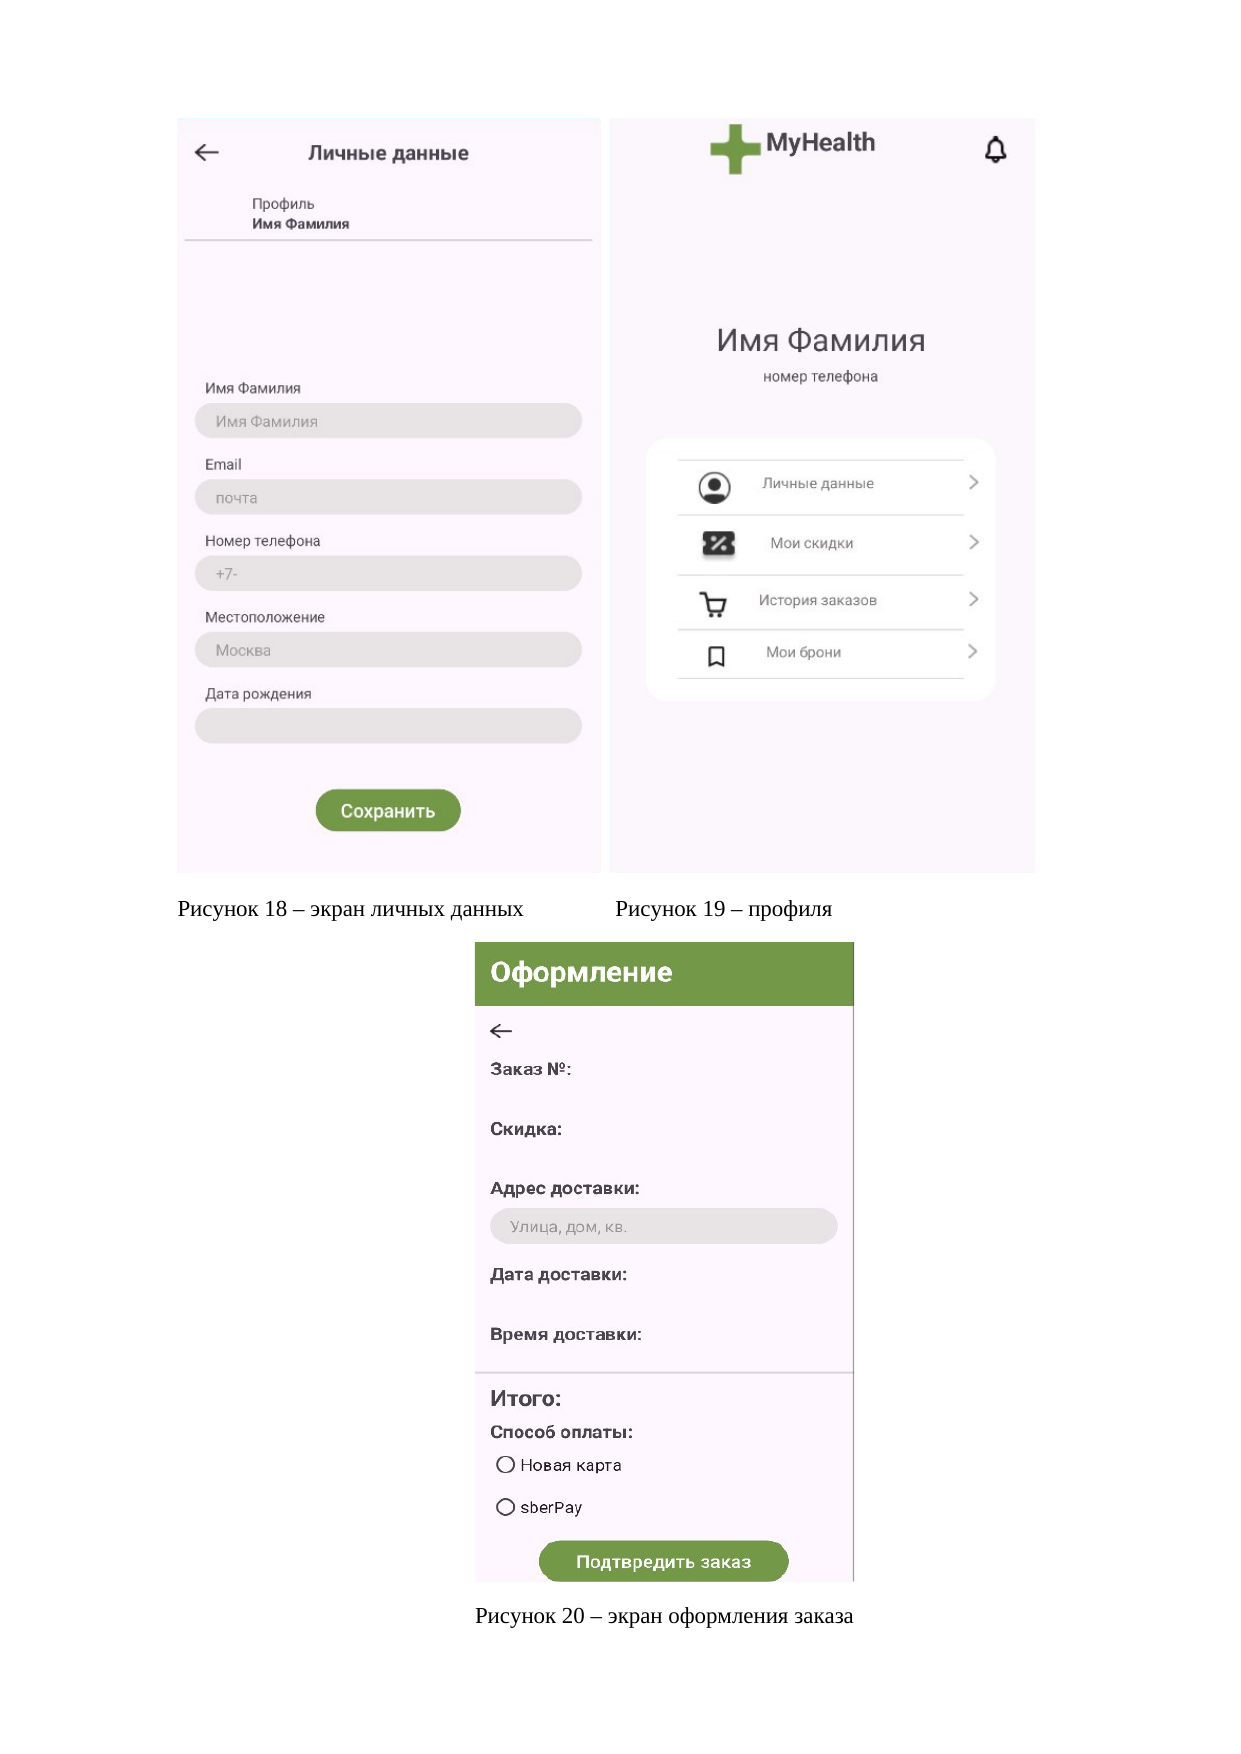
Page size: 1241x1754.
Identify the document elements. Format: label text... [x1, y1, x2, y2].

picture [177, 118, 601, 873]
text Рисунок 18 – экран личных данных Рисунок 19 – профиля [177, 895, 1152, 922]
picture [609, 118, 1036, 873]
picture [474, 942, 855, 1582]
text Рисунок 20 – экран оформления заказа [177, 1602, 1152, 1628]
